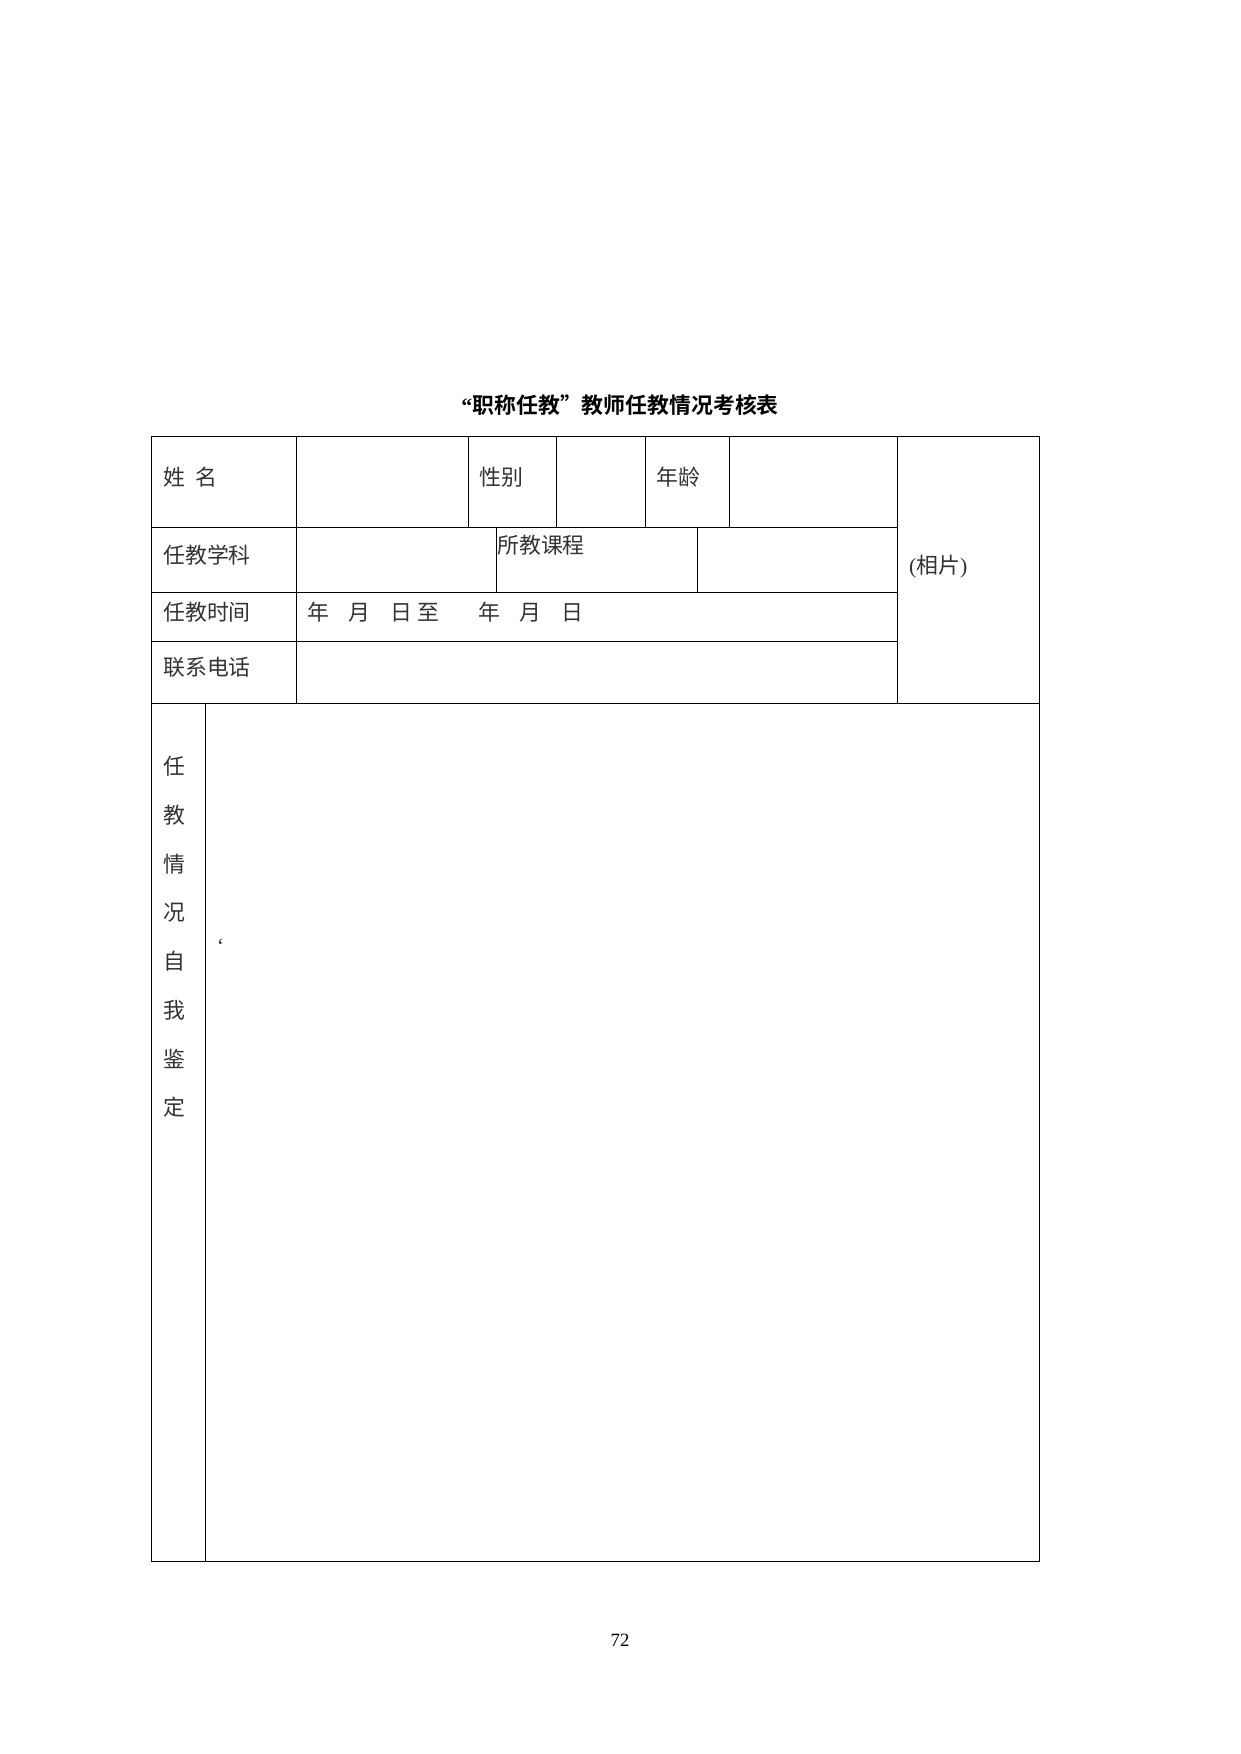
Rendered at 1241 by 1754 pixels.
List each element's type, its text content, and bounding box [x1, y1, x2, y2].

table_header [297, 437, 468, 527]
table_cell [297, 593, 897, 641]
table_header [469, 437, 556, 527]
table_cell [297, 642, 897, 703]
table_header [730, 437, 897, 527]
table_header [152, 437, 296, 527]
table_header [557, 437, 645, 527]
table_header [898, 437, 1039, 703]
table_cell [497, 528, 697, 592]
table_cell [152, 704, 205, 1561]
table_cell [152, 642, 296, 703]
text “职称任教”教师任教情况考核表 [152, 387, 1087, 420]
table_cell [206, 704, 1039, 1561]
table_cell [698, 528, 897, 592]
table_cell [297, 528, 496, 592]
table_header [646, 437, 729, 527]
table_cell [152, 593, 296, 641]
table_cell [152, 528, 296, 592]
